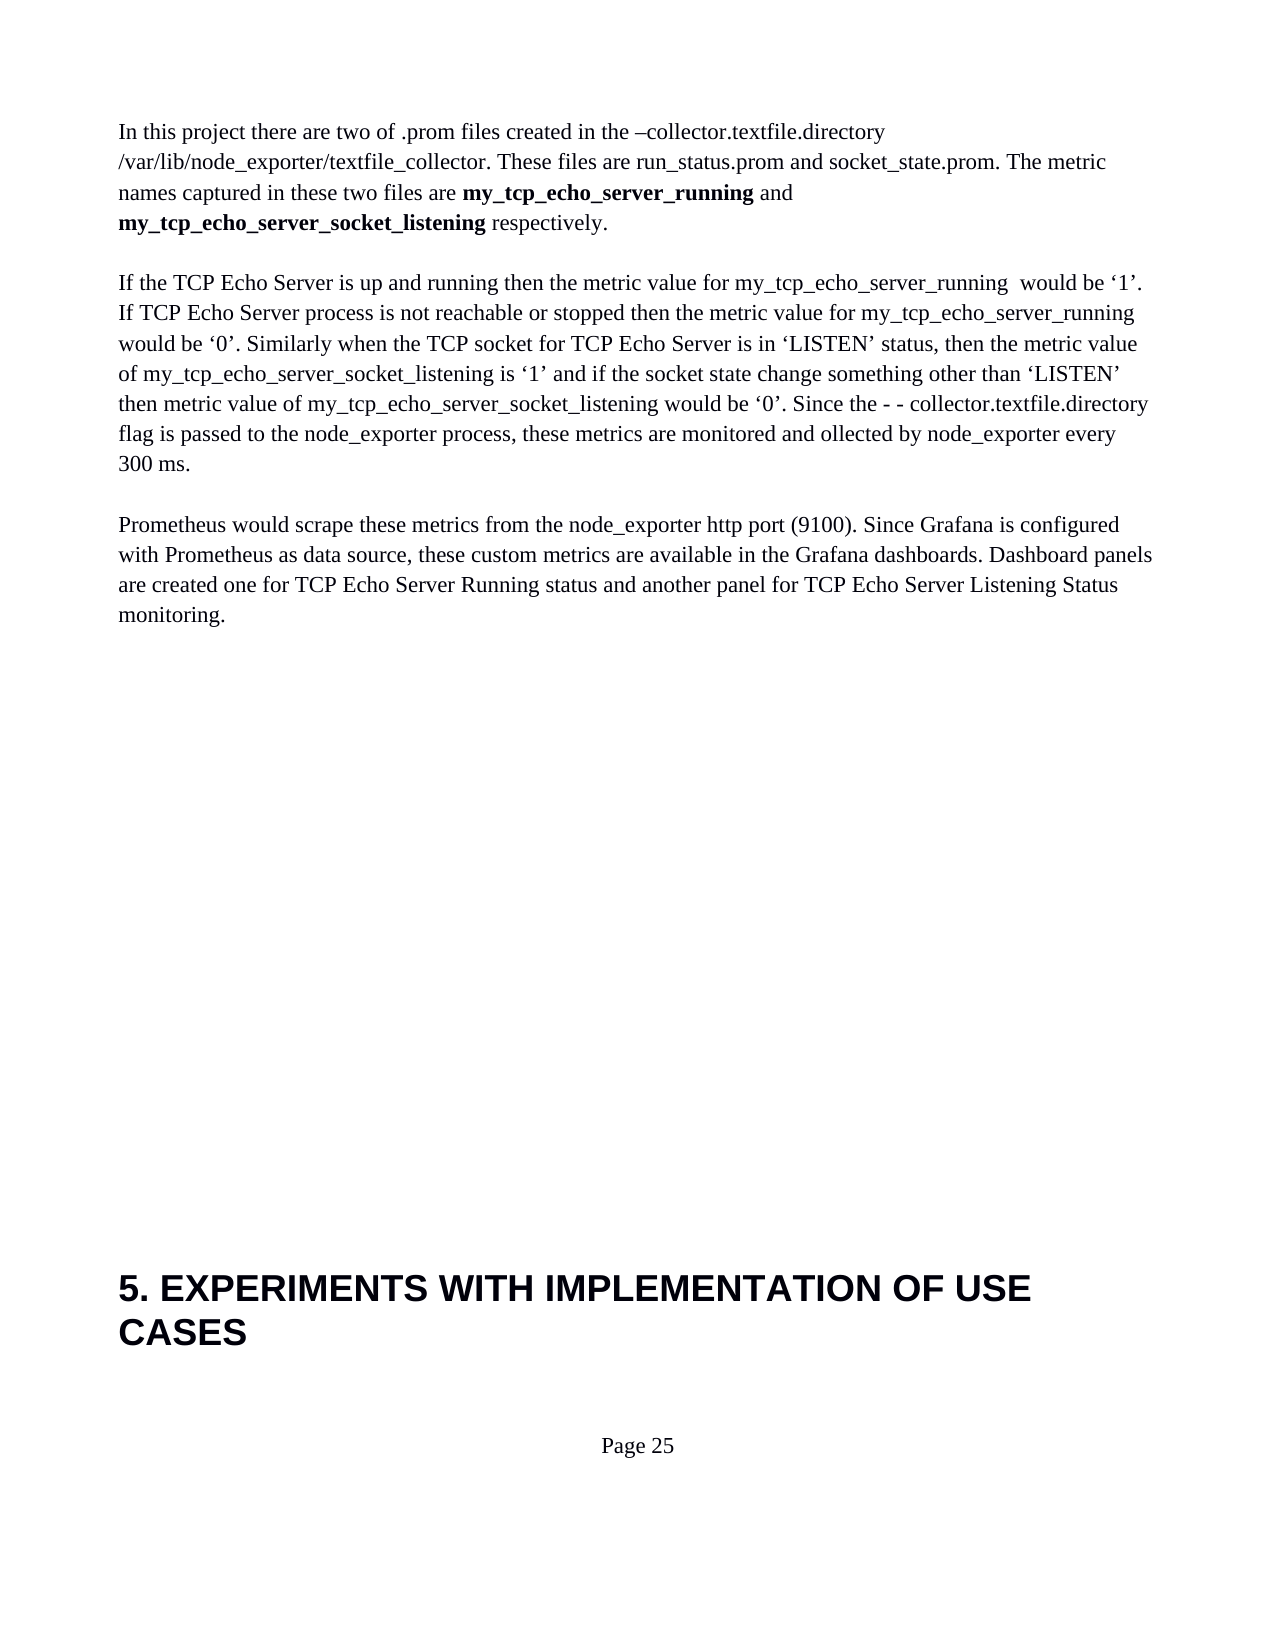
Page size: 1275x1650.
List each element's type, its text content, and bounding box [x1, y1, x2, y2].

subtitle 5. EXPERIMENTS WITH IMPLEMENTATION OF USE CASES [118, 1267, 1157, 1353]
text Prometheus would scrape these metrics from the node_exporter http port (9100). Since Grafana is configured with Prometheus as data source, these custom metrics are available in the Grafana dashboards. Dashboard panels are created one for TCP Echo Server Running status and another panel for TCP Echo Server Listening Status monitoring. [118, 511, 1157, 628]
text In this project there are two of .prom files created in the –collector.textfile.directory /var/lib/node_exporter/textfile_collector. These files are run_status.prom and socket_state.prom. The metric names captured in these two files are my_tcp_echo_server_running and my_tcp_echo_server_socket_listening respectively. [118, 118, 1157, 235]
text If the TCP Echo Server is up and running then the metric value for my_tcp_echo_server_running would be ‘1’. If TCP Echo Server process is not reachable or stopped then the metric value for my_tcp_echo_server_running would be ‘0’. Similarly when the TCP socket for TCP Echo Server is in ‘LISTEN’ status, then the metric value of my_tcp_echo_server_socket_listening is ‘1’ and if the socket state change something other than ‘LISTEN’ then metric value of my_tcp_echo_server_socket_listening would be ‘0’. Since the - - collector.textfile.directory flag is passed to the node_exporter process, these metrics are monitored and ollected by node_exporter every 300 ms. [118, 269, 1157, 477]
